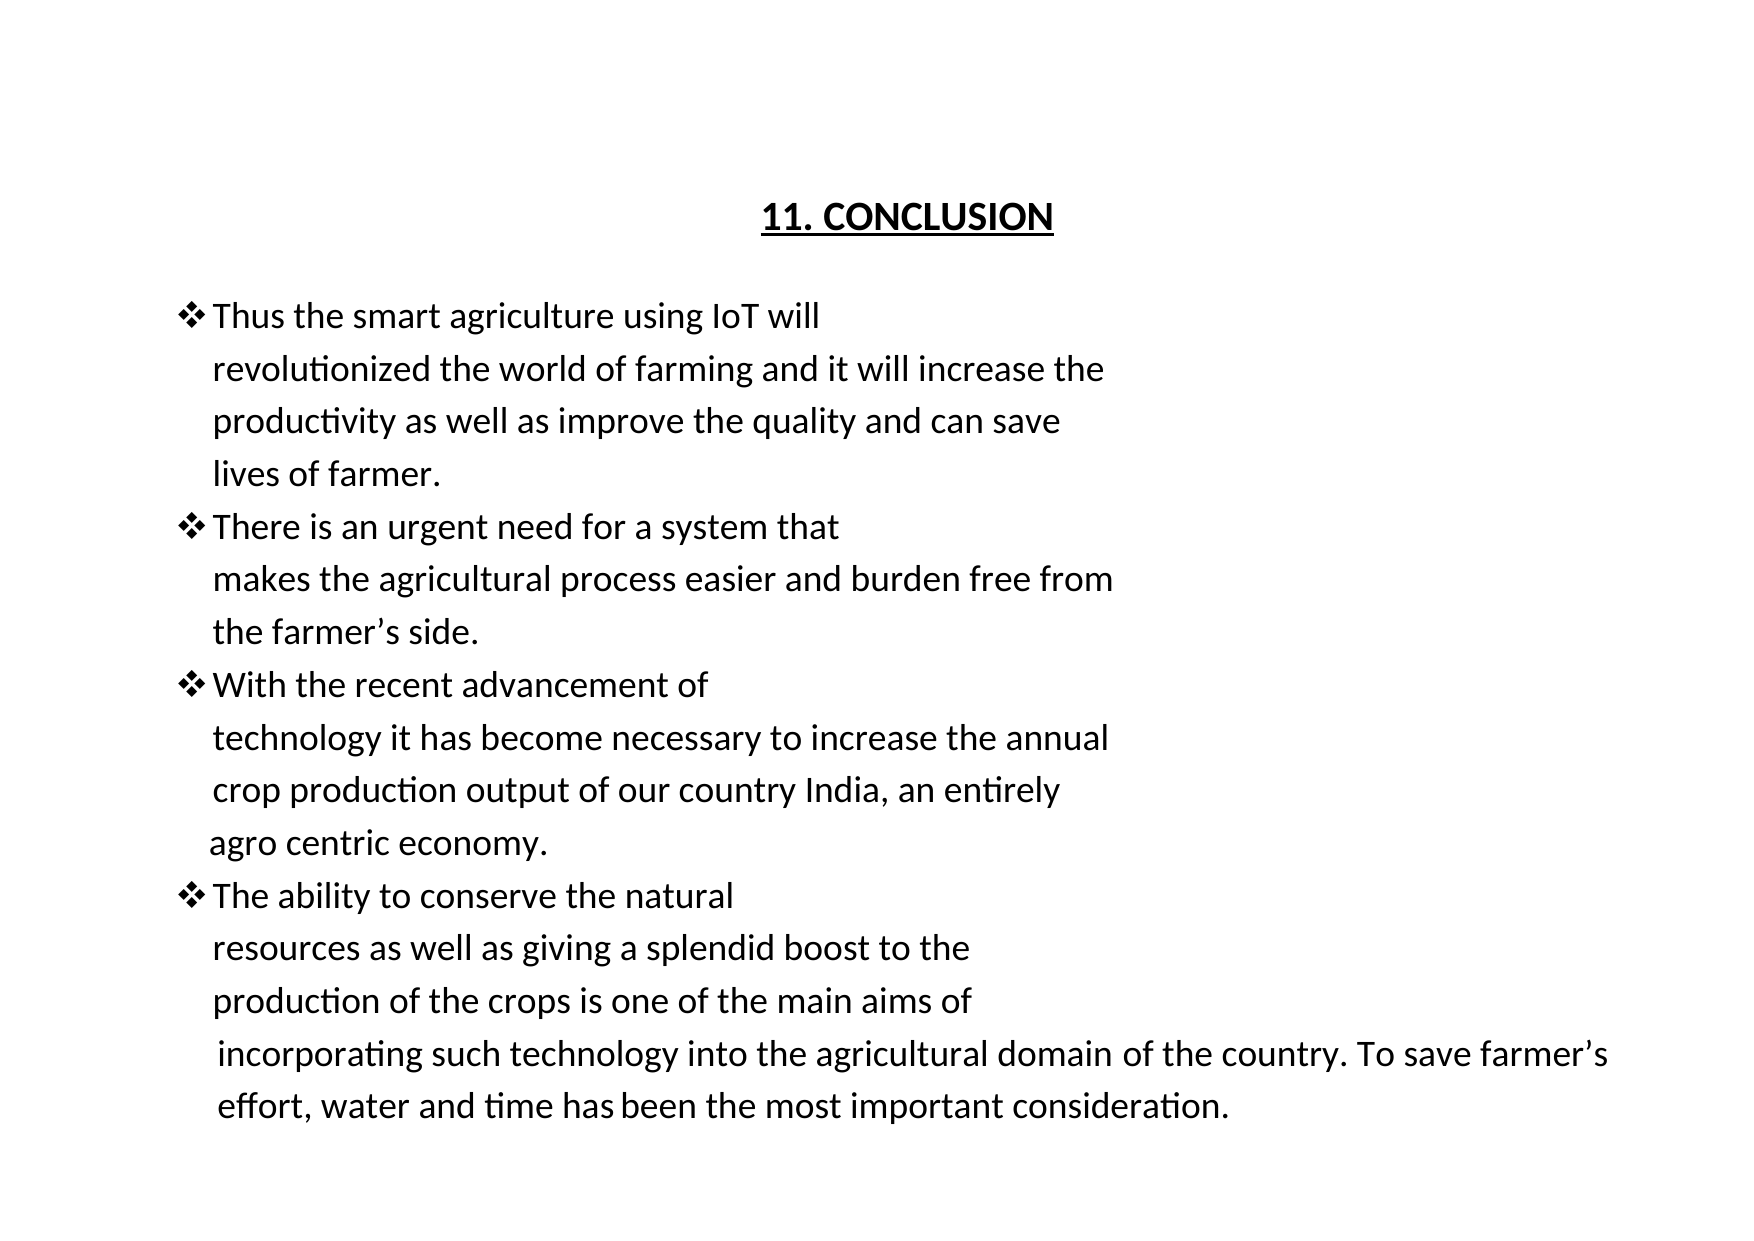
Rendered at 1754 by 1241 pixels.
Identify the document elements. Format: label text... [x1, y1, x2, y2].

list resources as well as giving a splendid boost to the [212, 924, 1677, 970]
list Thus the smart agriculture using IoT will [175, 292, 1677, 338]
list productivity as well as improve the quality and can save [212, 397, 1677, 443]
text 11. CONCLUSION [137, 190, 1677, 241]
list There is an urgent need for a system that [175, 503, 1677, 548]
list makes the agricultural process easier and burden free from [212, 555, 1677, 601]
list With the recent advancement of [175, 661, 1677, 707]
list crop production output of our country India, an entirely [212, 766, 1677, 812]
text agro centric economy. [175, 819, 1677, 865]
list the farmer’s side. [212, 608, 1677, 654]
list lives of farmer. [212, 450, 1677, 496]
list revolutionized the world of farming and it will increase the [212, 344, 1677, 390]
text incorporating such technology into the agricultural domain of the country. To save farmer’s [175, 1030, 1677, 1076]
list production of the crops is one of the main aims of [212, 977, 1677, 1023]
text effort, water and time has been the most important consideration. [175, 1082, 1677, 1161]
list technology it has become necessary to increase the annual [212, 713, 1677, 759]
list The ability to conserve the natural [175, 872, 1677, 917]
